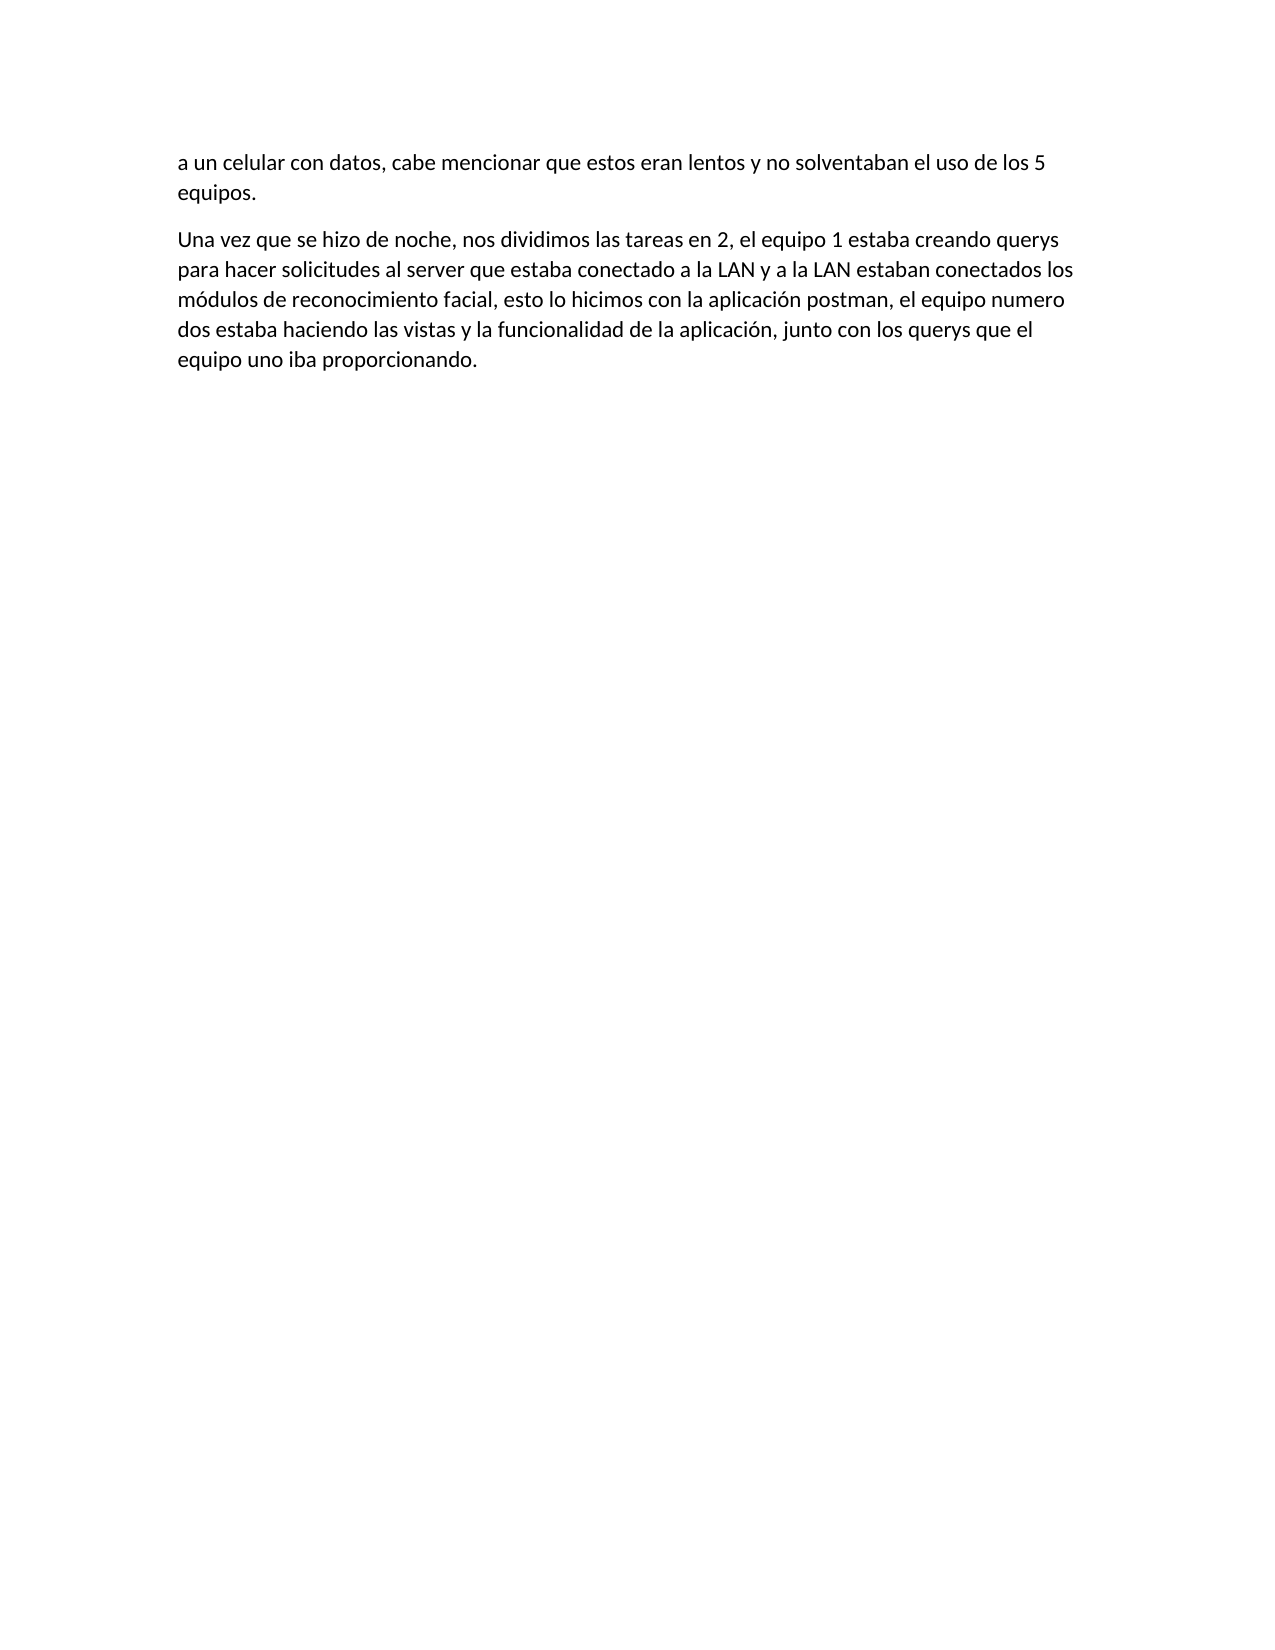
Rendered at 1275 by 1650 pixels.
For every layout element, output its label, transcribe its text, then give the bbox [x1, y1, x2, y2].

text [177, 148, 1098, 206]
text Una vez que se hizo de noche, nos dividimos las tareas en 2, el equipo 1 estaba creando querys para hacer solicitudes al server que estaba conectado a la LAN y a la LAN estaban conectados los módulos de reconocimiento facial, esto lo hicimos con la aplicación postman, el equipo numero dos estaba haciendo las vistas y la funcionalidad de la aplicación, junto con los querys que el equipo uno iba proporcionando. [177, 225, 1098, 373]
